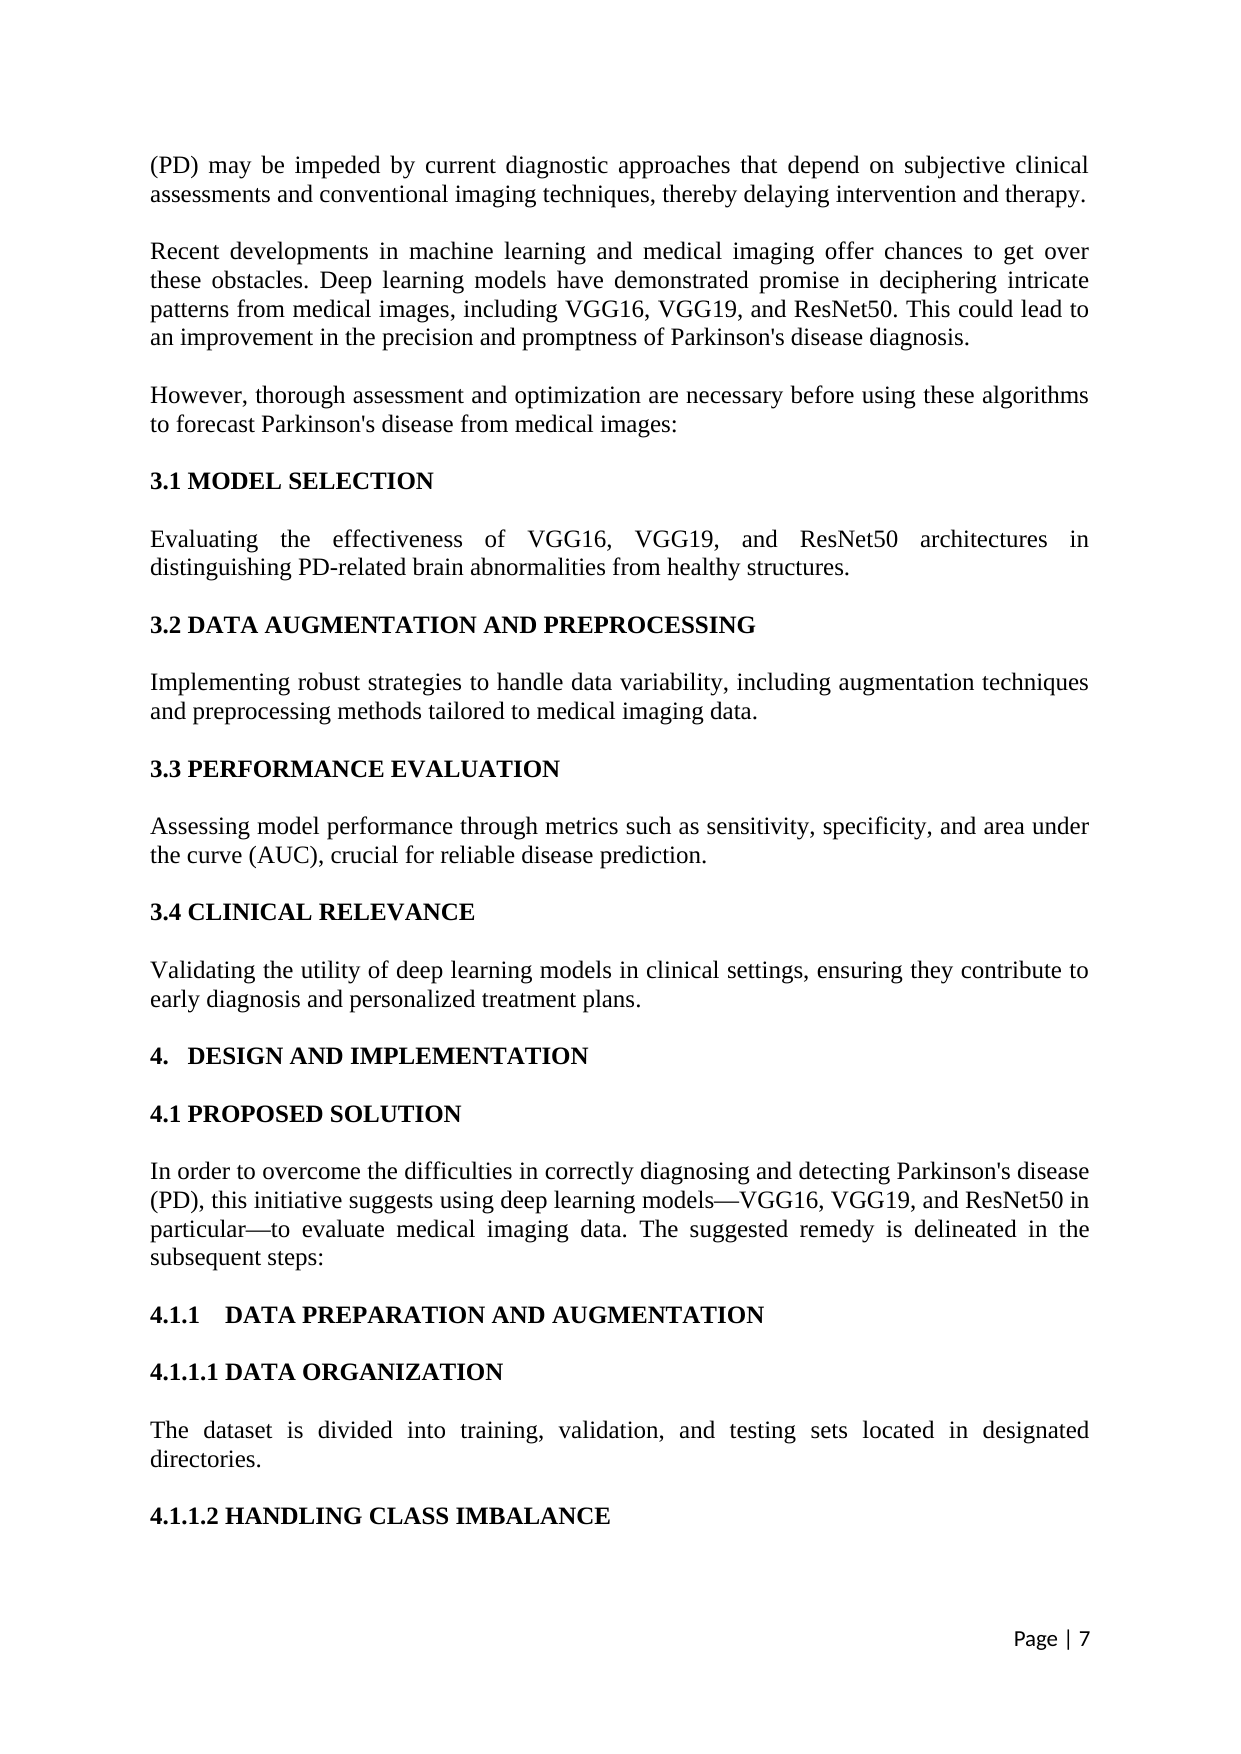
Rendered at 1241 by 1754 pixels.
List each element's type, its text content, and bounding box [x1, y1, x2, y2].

list MODEL SELECTION [150, 466, 1090, 495]
list HANDLING CLASS IMBALANCE [150, 1501, 1090, 1530]
text However, thorough assessment and optimization are necessary before using these algorithms to forecast Parkinson's disease from medical images: [150, 380, 1090, 437]
list DESIGN AND IMPLEMENTATION [150, 1041, 1090, 1070]
text Evaluating the effectiveness of VGG16, VGG19, and ResNet50 architectures in distinguishing PD-related brain abnormalities from healthy structures. [150, 524, 1090, 581]
text In order to overcome the difficulties in correctly diagnosing and detecting Parkinson's disease (PD), this initiative suggests using deep learning models—VGG16, VGG19, and ResNet50 in particular—to evaluate medical imaging data. The suggested remedy is delineated in the subsequent steps: [150, 1156, 1090, 1271]
list PERFORMANCE EVALUATION [150, 754, 1090, 782]
list DATA ORGANIZATION [150, 1357, 1090, 1386]
text Implementing robust strategies to handle data variability, including augmentation techniques and preprocessing methods tailored to medical imaging data. [150, 667, 1090, 725]
text Recent developments in machine learning and medical imaging offer chances to get over these obstacles. Deep learning models have demonstrated promise in deciphering intricate patterns from medical images, including VGG16, VGG19, and ResNet50. This could lead to an improvement in the precision and promptness of Parkinson's disease diagnosis. [150, 236, 1090, 351]
text Assessing model performance through metrics such as sensitivity, specificity, and area under the curve (AUC), crucial for reliable disease prediction. [150, 811, 1090, 869]
list DATA PREPARATION AND AUGMENTATION [150, 1300, 1090, 1329]
text Validating the utility of deep learning models in clinical settings, ensuring they contribute to early diagnosis and personalized treatment plans. [150, 955, 1090, 1012]
list PROPOSED SOLUTION [150, 1099, 1090, 1127]
text The dataset is divided into training, validation, and testing sets located in designated directories. [150, 1415, 1090, 1472]
list CLINICAL RELEVANCE [150, 897, 1090, 926]
list DATA AUGMENTATION AND PREPROCESSING [150, 610, 1090, 639]
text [150, 150, 1090, 207]
